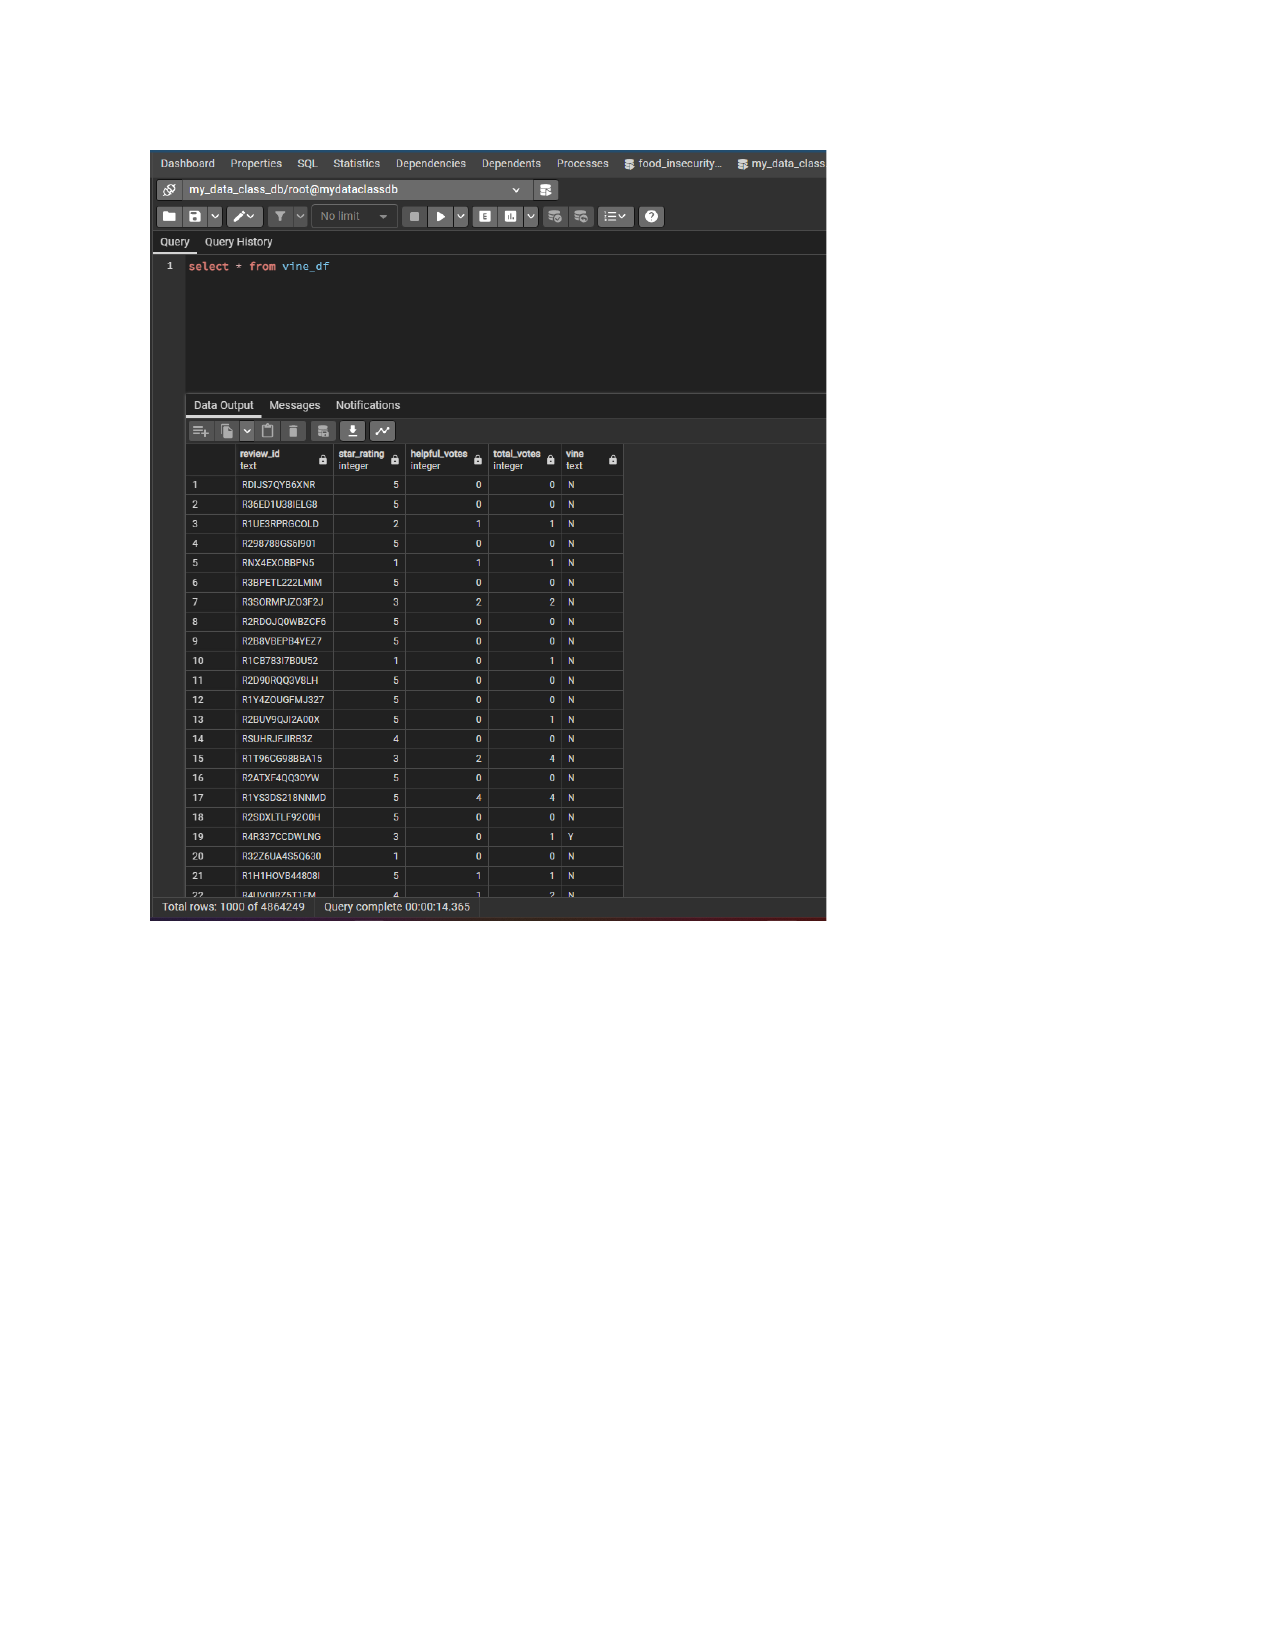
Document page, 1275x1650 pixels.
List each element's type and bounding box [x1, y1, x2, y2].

picture [150, 150, 827, 921]
